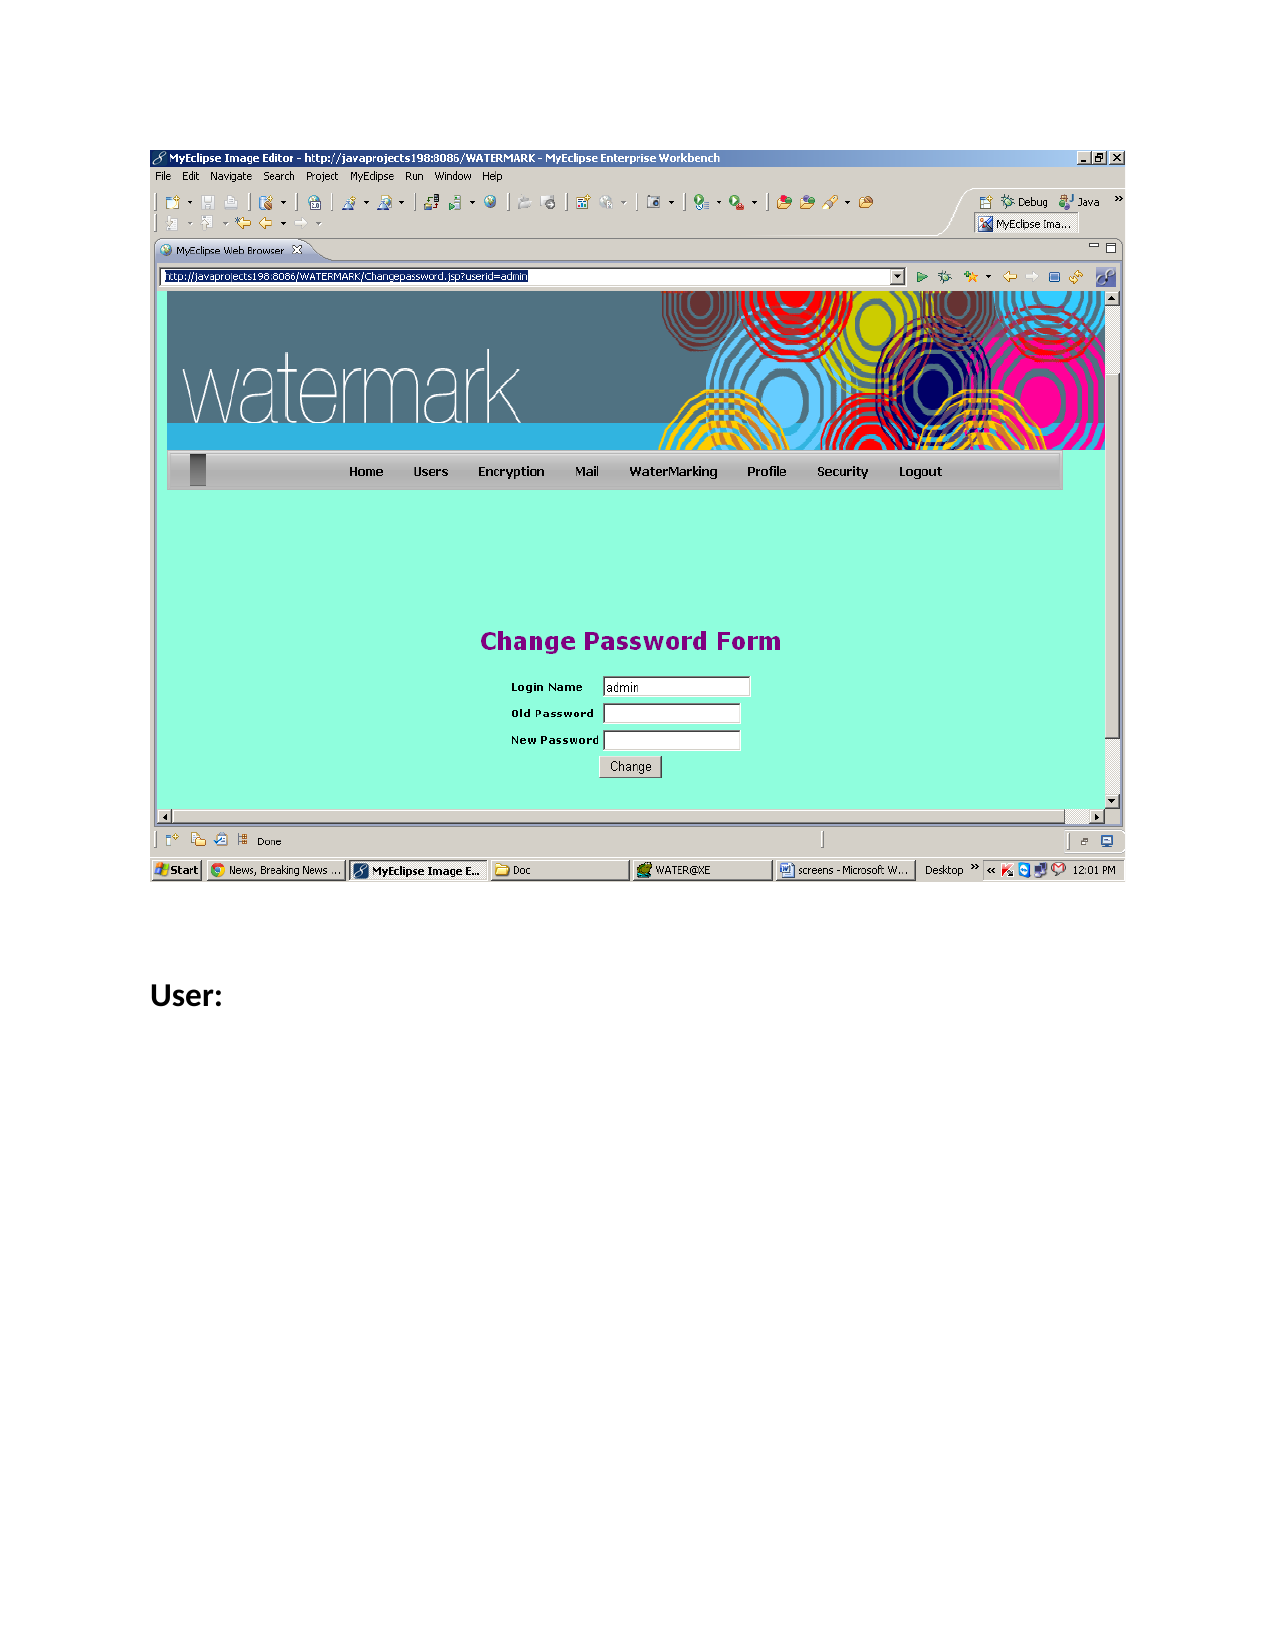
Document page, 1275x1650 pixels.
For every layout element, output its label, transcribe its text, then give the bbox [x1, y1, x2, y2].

picture [150, 150, 1125, 882]
text User: [150, 974, 1125, 1014]
